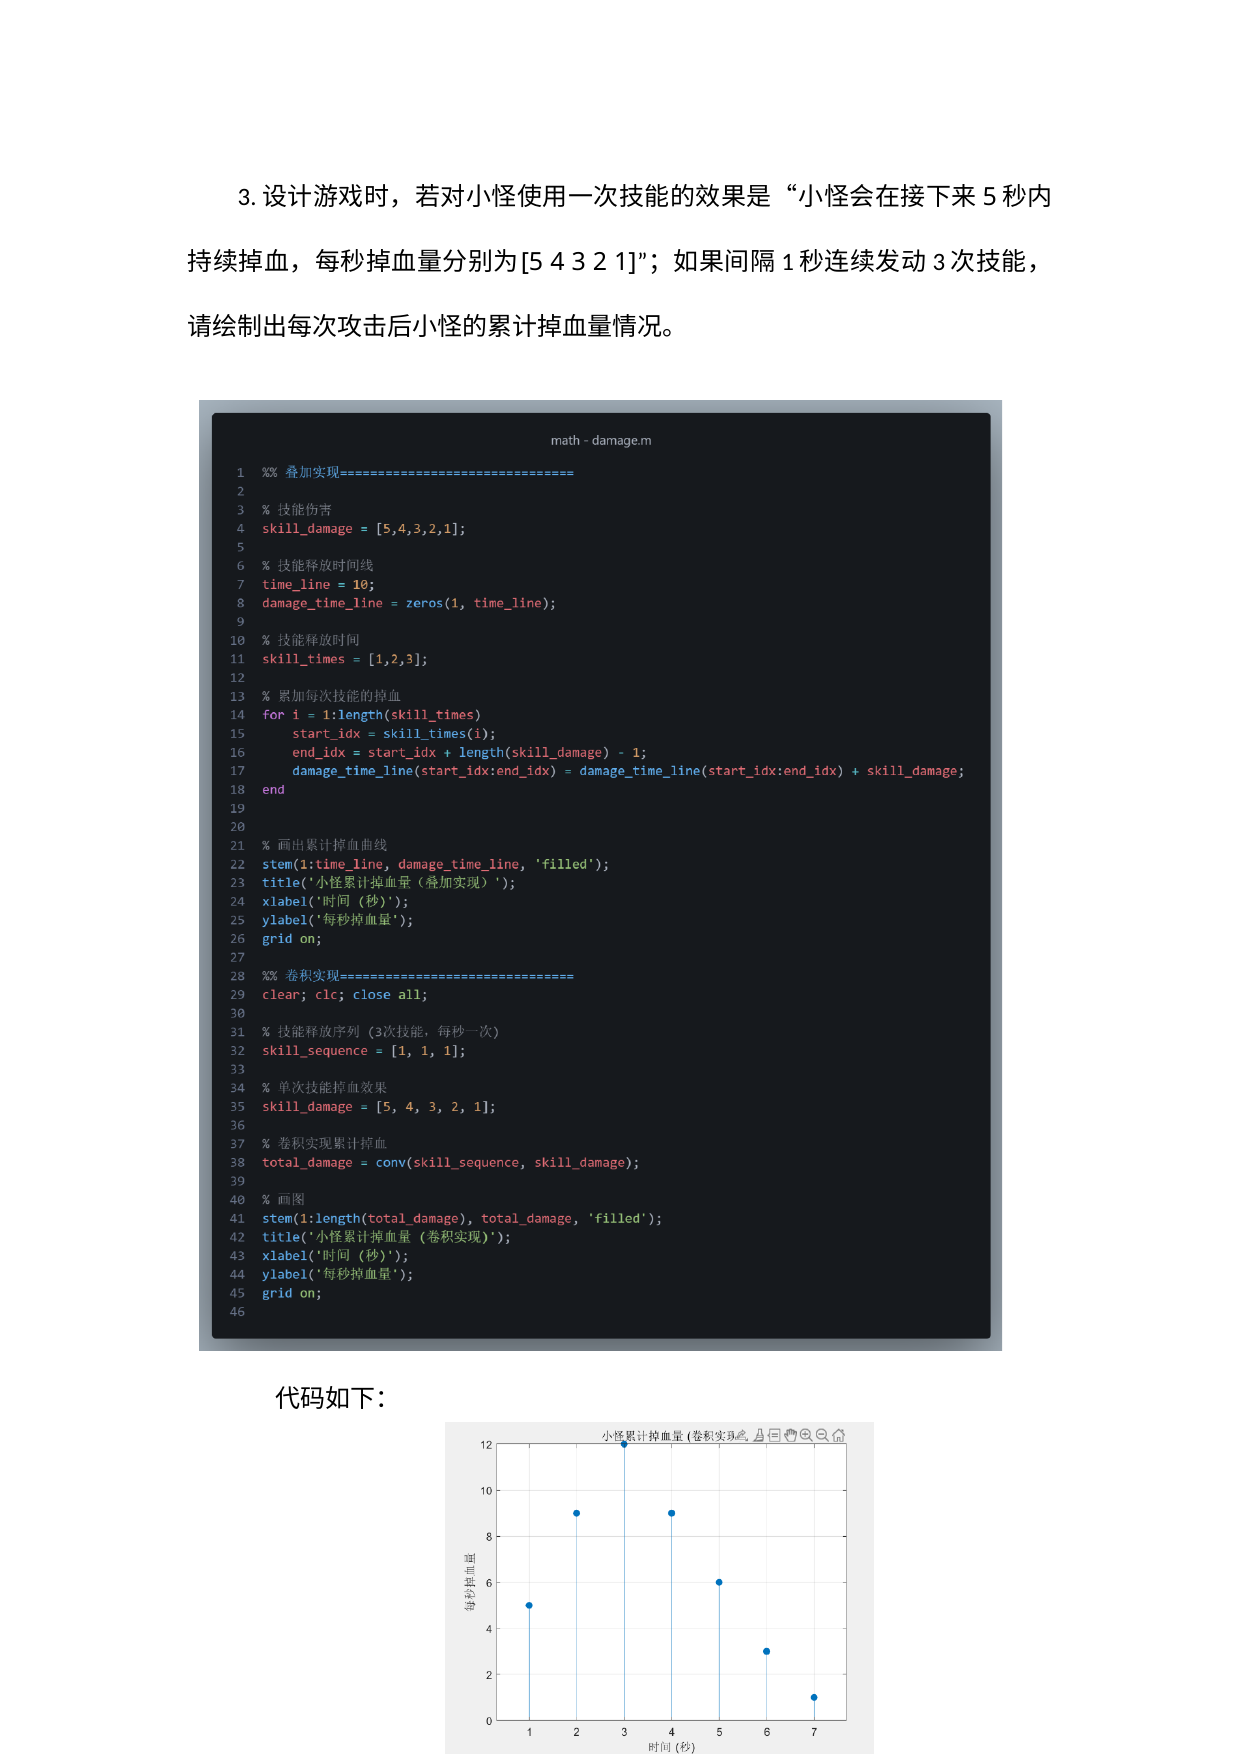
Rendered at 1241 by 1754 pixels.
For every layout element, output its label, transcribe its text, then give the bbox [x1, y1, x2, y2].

list 设计游戏时，若对小怪使用一次技能的效果是“小怪会在接下来5秒内持续掉血，每秒掉血量分别为[5 4 3 2 1]”；如果间隔1秒连续发动3次技能，请绘制出每次攻击后小怪的累计掉血量情况。 [187, 162, 1053, 357]
picture [199, 400, 1003, 1351]
picture [445, 1422, 874, 1754]
